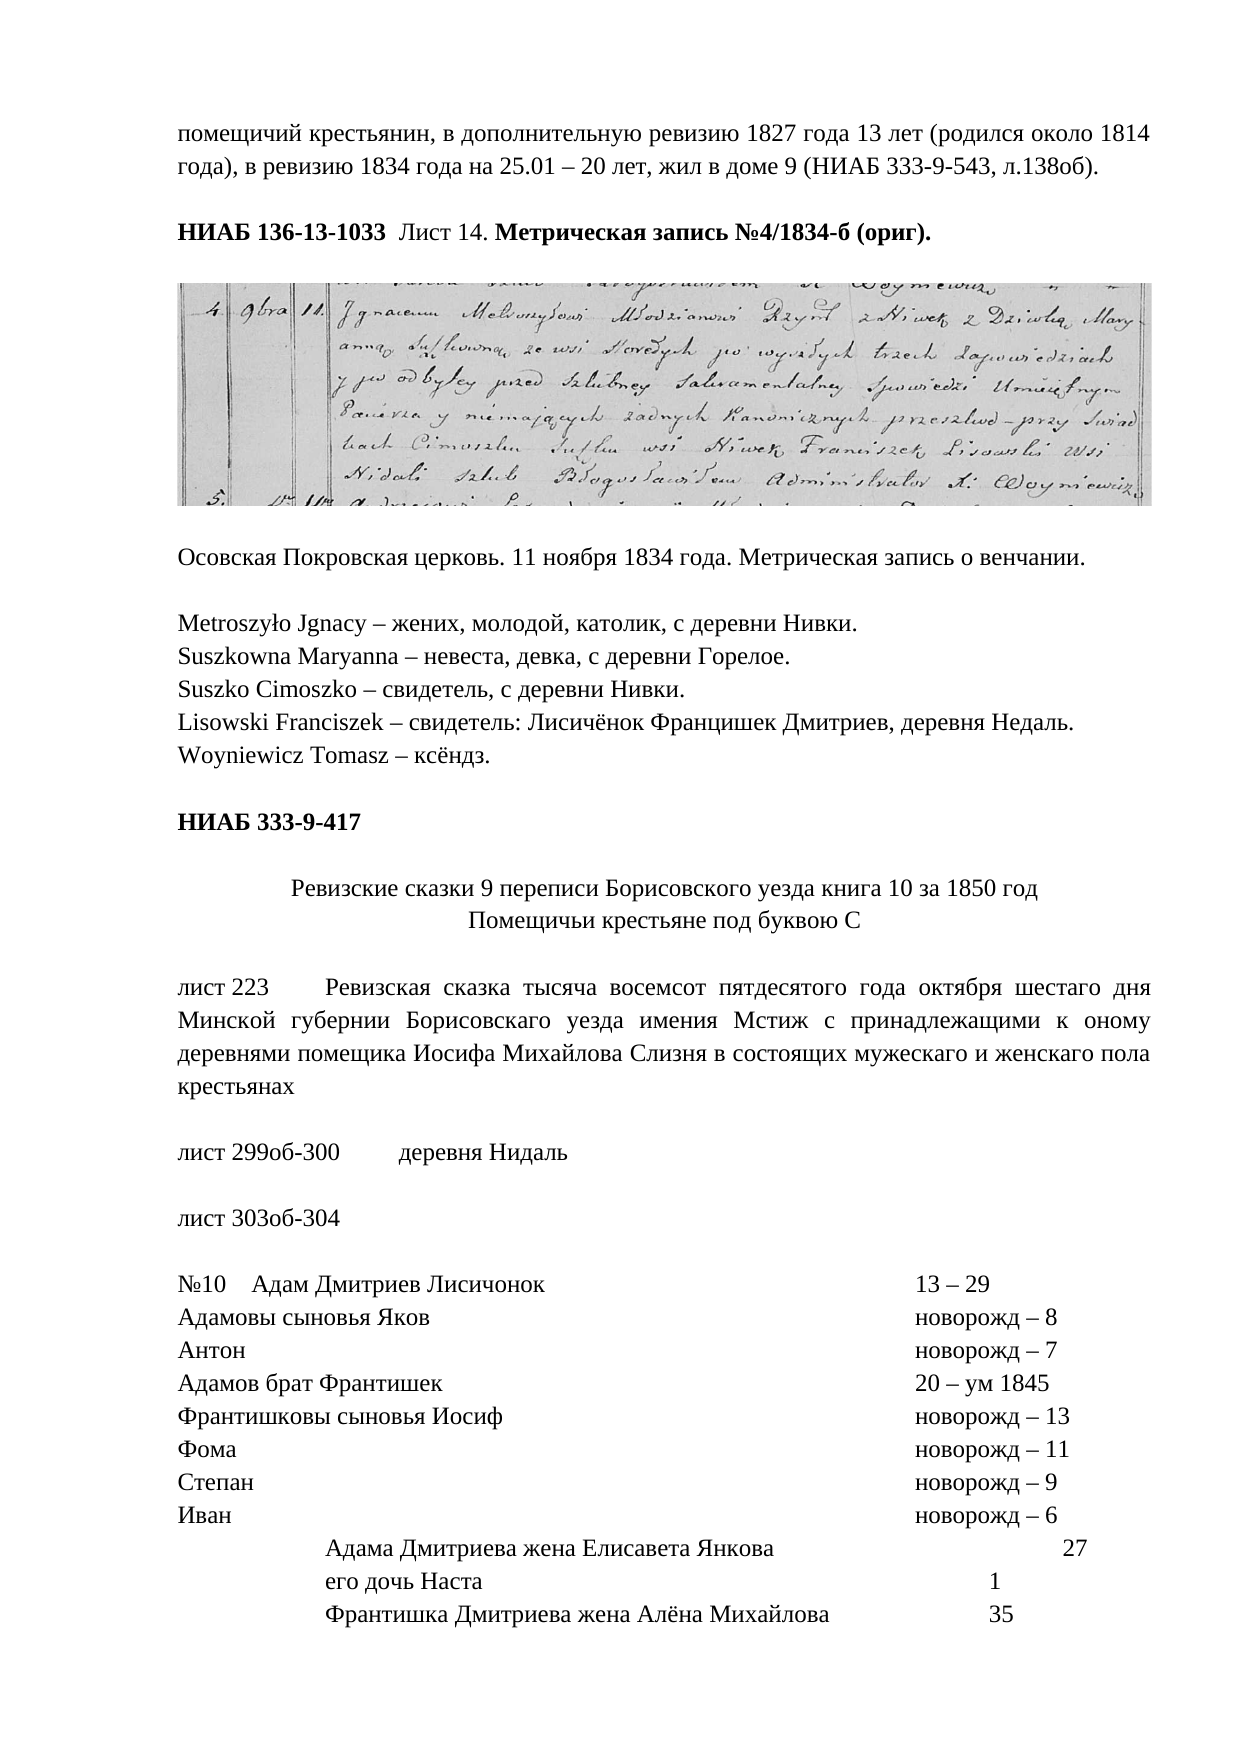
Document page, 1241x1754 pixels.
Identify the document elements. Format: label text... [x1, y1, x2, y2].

text Адамовы сыновья Яков новорожд – 8 [177, 1302, 1152, 1331]
text Франтишка Дмитриева жена Алёна Михайлова 35 [177, 1599, 1152, 1628]
text помещичий крестьянин, в дополнительную ревизию 1827 года 13 лет (родился около 1814 года), в ревизию 1834 года на 25.01 – 20 лет, жил в доме 9 (НИАБ 333-9-543, л.138об). [177, 118, 1152, 180]
text Помещичьи крестьяне под буквою С [177, 906, 1152, 934]
text Suszkowna Maryanna – невеста, девка, с деревни Горелое. [177, 641, 1152, 670]
text Ревизские сказки 9 переписи Борисовского уезда книга 10 за 1850 год [177, 873, 1152, 901]
text Фома новорожд – 11 [177, 1434, 1152, 1463]
text Адама Дмитриева жена Елисавета Янкова 27 [177, 1533, 1152, 1562]
picture [177, 283, 1152, 506]
text №10 Адам Дмитриев Лисичонок 13 – 29 [177, 1269, 1152, 1298]
text НИАБ 333-9-417 [177, 807, 1152, 835]
text Metroszyło Jgnacy – жених, молодой, католик, с деревни Нивки. [177, 608, 1152, 637]
text Lisowski Franciszek – свидетель: Лисичёнок Францишек Дмитриев, деревня Недаль. [177, 707, 1152, 736]
text Иван новорожд – 6 [177, 1500, 1152, 1529]
text Осовская Покровская церковь. 11 ноября 1834 года. Метрическая запись о венчании. [177, 542, 1152, 571]
text лист 223 Ревизская сказка тысяча восемсот пятдесятого года октября шестаго дня Минской губернии Борисовскаго уезда имения Мстиж с принадлежащими к оному деревнями помещика Иосифа Михайлова Слизня в состоящих мужескаго и женскаго пола крестьянах [177, 972, 1152, 1099]
text Степан новорожд – 9 [177, 1467, 1152, 1496]
text Suszko Cimoszko – свидетель, с деревни Нивки. [177, 674, 1152, 703]
text его дочь Наста 1 [177, 1566, 1152, 1595]
text лист 299об-300 деревня Нидаль [177, 1137, 1152, 1166]
text лист 303об-304 [177, 1203, 1152, 1232]
text Woyniewicz Tomasz – ксёндз. [177, 741, 1152, 769]
text Франтишковы сыновья Иосиф новорожд – 13 [177, 1401, 1152, 1430]
text Адамов брат Франтишек 20 – ум 1845 [177, 1368, 1152, 1397]
text НИАБ 136-13-1033 Лист 14. Метрическая запись №4/1834-б (ориг). [177, 217, 1152, 246]
text Антон новорожд – 7 [177, 1335, 1152, 1364]
